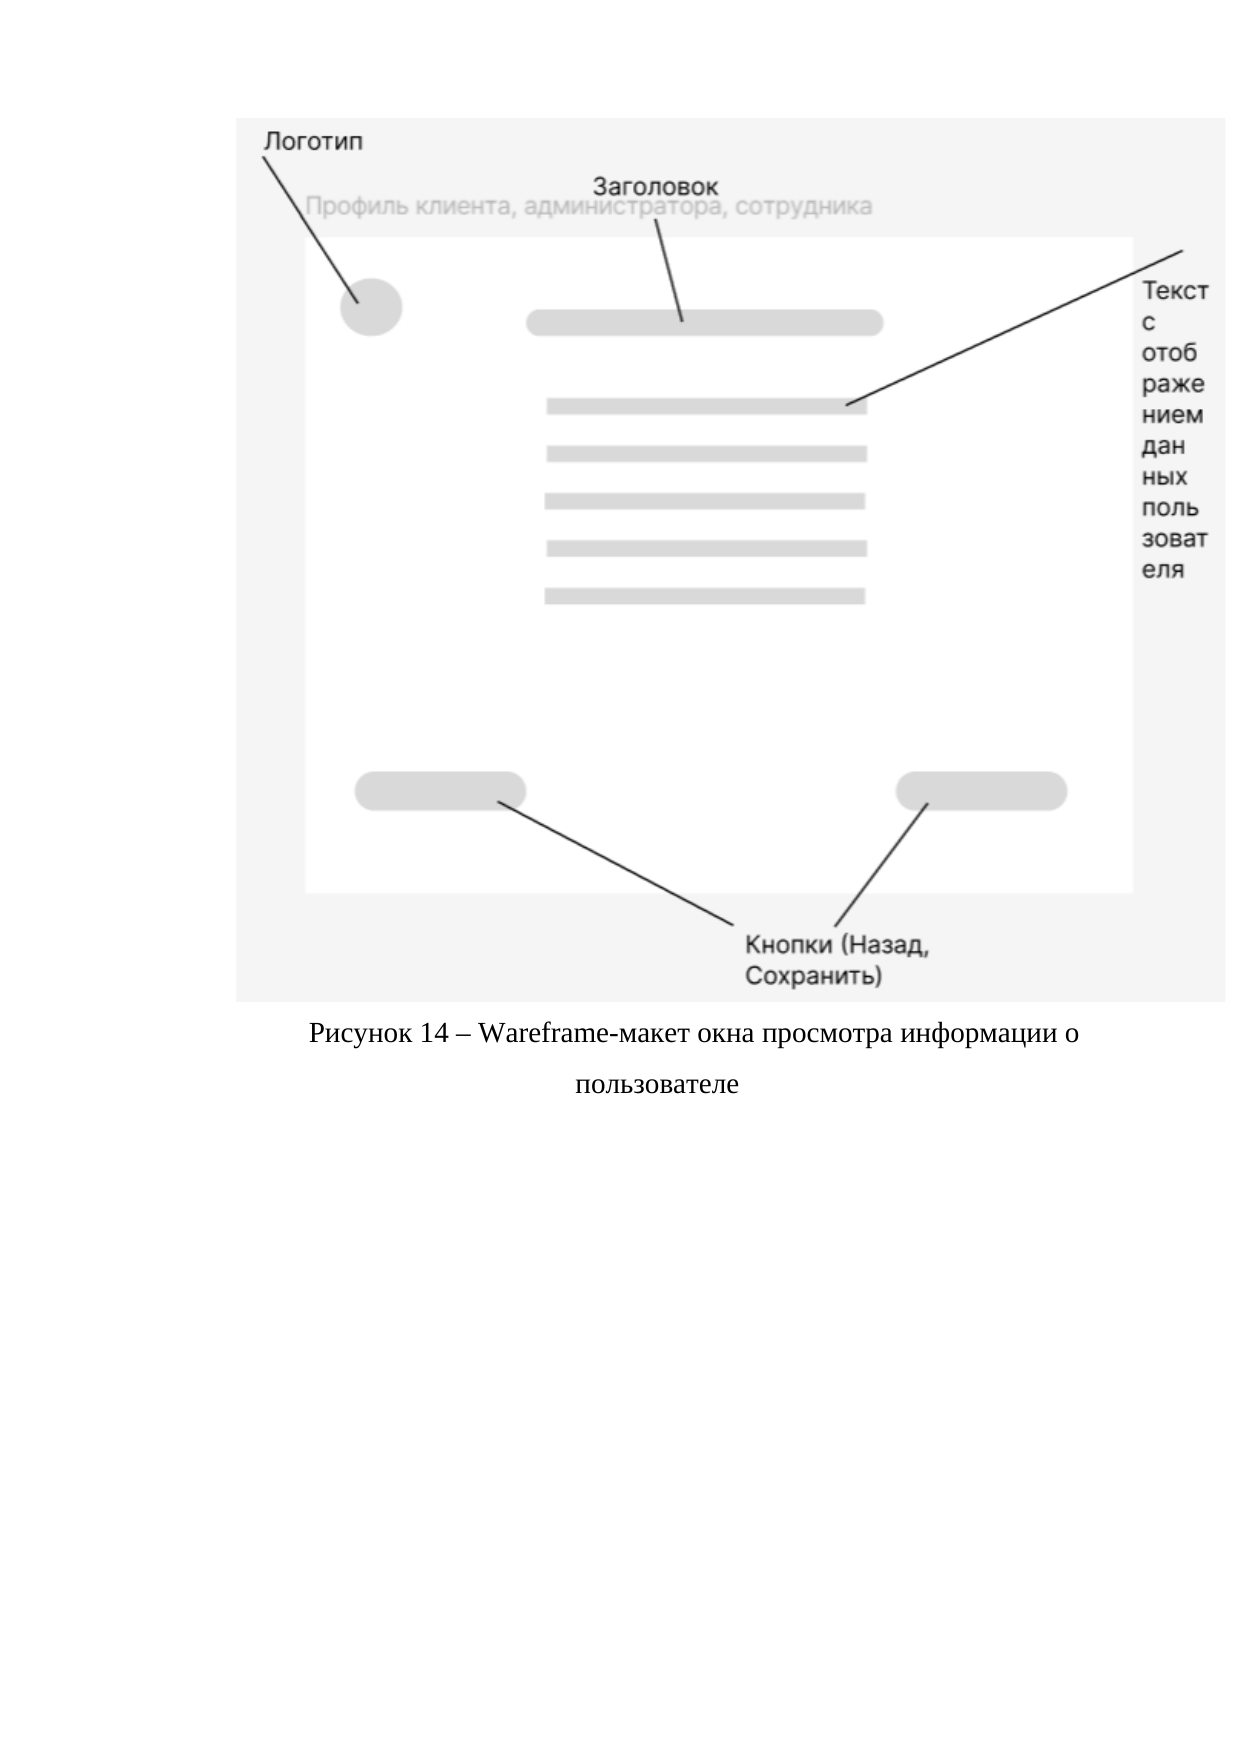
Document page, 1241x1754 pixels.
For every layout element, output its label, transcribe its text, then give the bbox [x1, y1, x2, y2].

text Рисунок 14 – Wareframe-макет окна просмотра информации о пользователе [162, 1015, 1152, 1099]
picture [236, 118, 1226, 1002]
